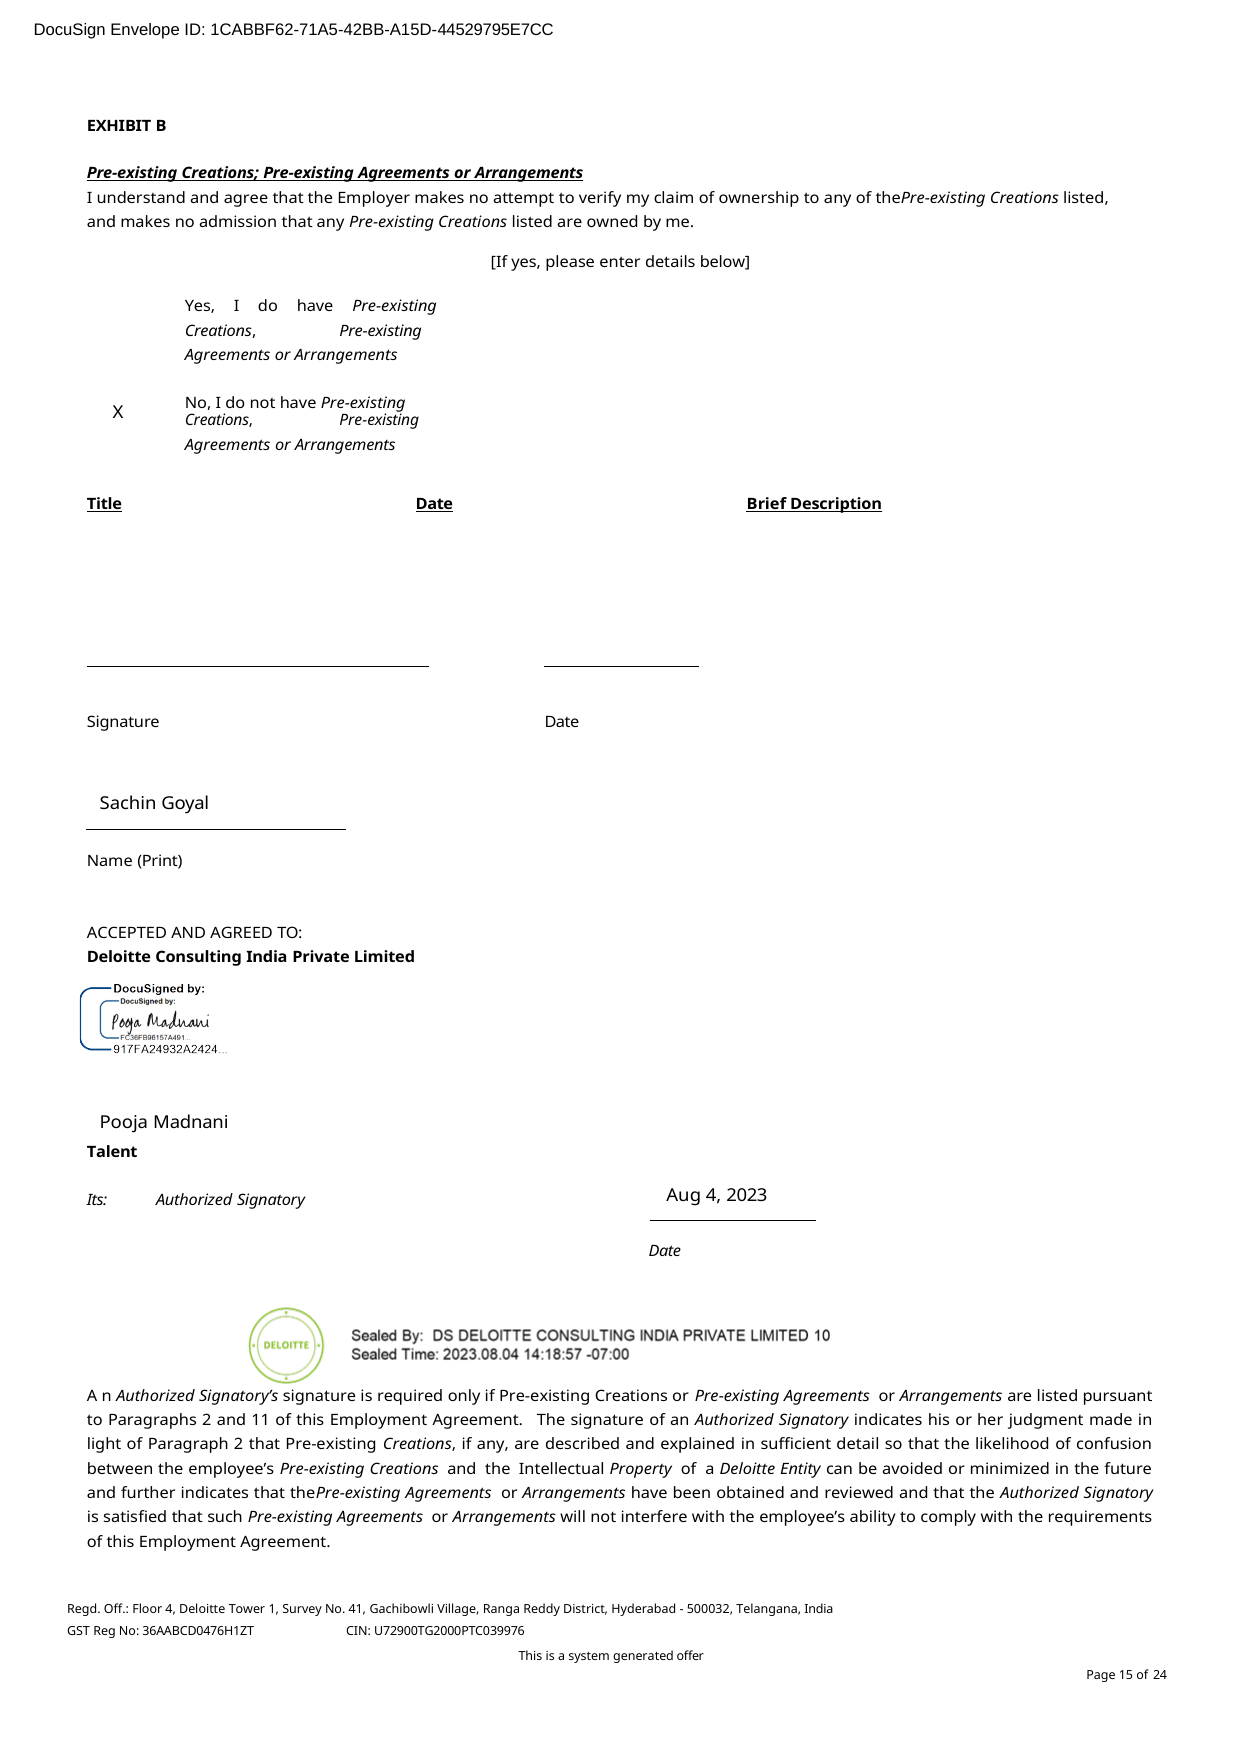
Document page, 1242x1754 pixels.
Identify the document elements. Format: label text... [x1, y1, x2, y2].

text Date [648, 1240, 1192, 1261]
subtitle EXHIBIT B [87, 114, 1192, 136]
picture [235, 1277, 856, 1406]
subtitle Sachin Goyal [99, 791, 1192, 815]
text Yes, I do have Pre-existing Creations, Pre-existing Agreements or Arrangements [184, 295, 437, 365]
text Deloitte Consulting India Private Limited [87, 945, 1192, 967]
text [If yes, please enter details below] [75, 251, 1166, 272]
text Talent [87, 1141, 333, 1162]
subtitle Pooja Madnani [99, 1110, 333, 1134]
text Name (Print) [87, 849, 1192, 871]
text I understand and agree that the Employer makes no attempt to verify my claim of ownership to any of thePre-existing Creations listed, and makes no admission that any Pre-existing Creations listed are owned by me. [87, 186, 1135, 232]
text X No, I do not have Pre-existing Creations, Pre-existing [112, 387, 437, 430]
text A n Authorized Signatory’s signature is required only if Pre-existing Creations or Pre-existing Agreements or Arrangements are listed pursuant to Paragraphs 2 and 11 of this Employment Agreement. The signature of an Authorized Signatory indicates his or her judgment made in light of Paragraph 2 that Pre-existing Creations, if any, are described and explained in sufficient detail so that the likelihood of confusion between the employee’s Pre-existing Creations and the Intellectual Property of a Deloitte Entity can be avoided or minimized in the future and further indicates that thePre-existing Agreements or Arrangements have been obtained and reviewed and that the Authorized Signatory is satisfied that such Pre-existing Agreements or Arrangements will not interfere with the employee’s ability to comply with the requirements of this Employment Agreement. [87, 1384, 1153, 1552]
picture [79, 981, 243, 1056]
text Its: Authorized Signatory [87, 1189, 333, 1210]
text Signature Date [87, 710, 1192, 732]
subtitle Aug 4, 2023 [666, 1183, 1192, 1207]
subtitle Pre-existing Creations; Pre-existing Agreements or Arrangements [87, 162, 1192, 183]
text Title Date Brief Description [87, 493, 1192, 514]
text ACCEPTED AND AGREED TO: [87, 921, 1192, 943]
text Agreements or Arrangements [184, 434, 1192, 455]
